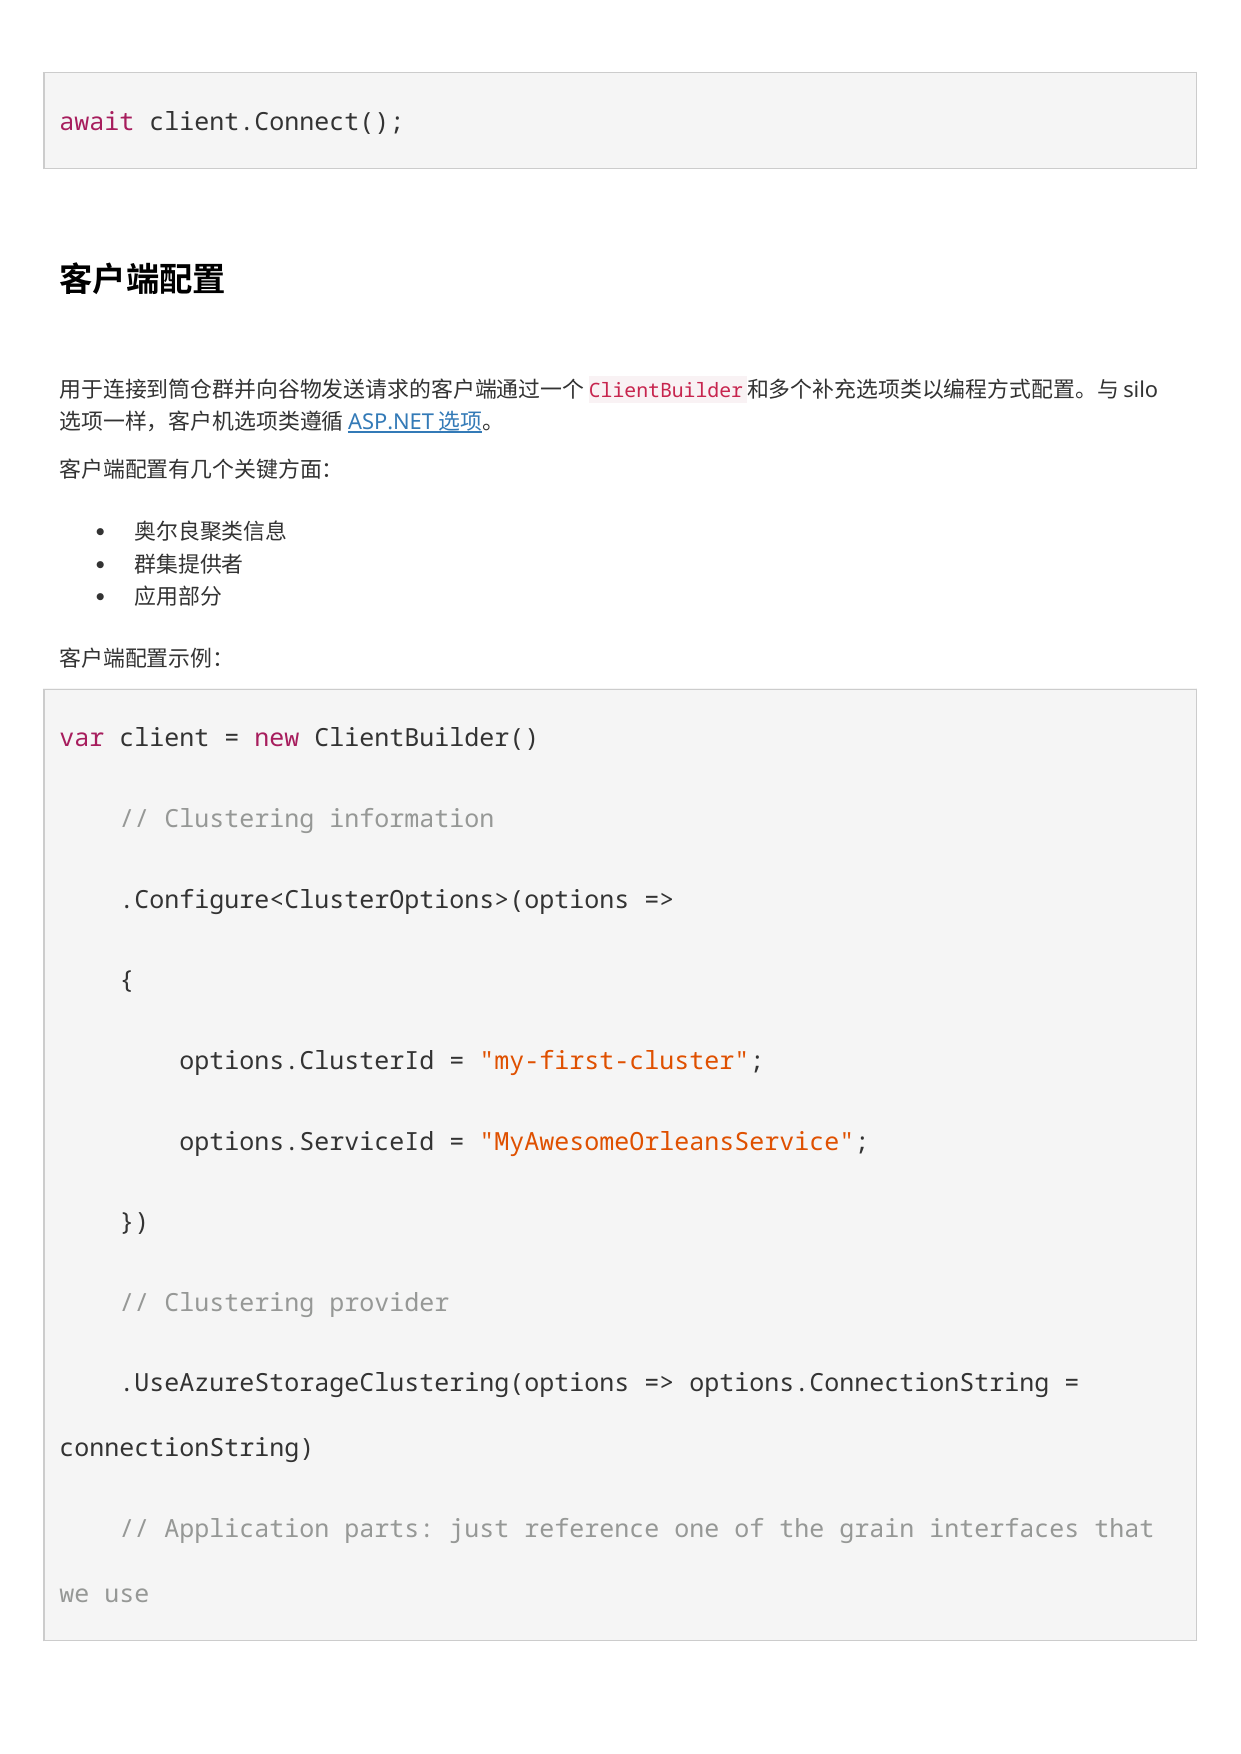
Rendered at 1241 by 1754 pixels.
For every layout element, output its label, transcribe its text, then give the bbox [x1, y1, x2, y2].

text // Clustering provider [45, 1253, 1196, 1333]
text var client = new ClientBuilder() [45, 690, 1196, 769]
text }) [45, 1172, 1196, 1253]
list 奥尔良聚类信息 [97, 514, 1181, 546]
text 用于连接到筒仓群并向谷物发送请求的客户端通过一个ClientBuilder和多个补充选项类以编程方式配置。与silo选项一样，客户机选项类遵循ASP.NET选项。 [59, 371, 1181, 436]
text options.ClusterId = "my-first-cluster"; [45, 1011, 1196, 1092]
text .Configure<ClusterOptions>(options => [45, 850, 1196, 930]
list 应用部分 [97, 579, 1181, 611]
text options.ServiceId = "MyAwesomeOrleansService"; [45, 1092, 1196, 1172]
text await client.Connect(); [45, 73, 1196, 168]
text { [45, 930, 1196, 1011]
subtitle 客户端配置 [59, 244, 1181, 309]
list 群集提供者 [97, 546, 1181, 579]
text 客户端配置示例： [59, 640, 1181, 673]
text 客户端配置有几个关键方面： [59, 452, 1181, 484]
text // Application parts: just reference one of the grain interfaces that we use [45, 1479, 1196, 1640]
text // Clustering information [45, 769, 1196, 850]
text .UseAzureStorageClustering(options => options.ConnectionString = connectionString) [45, 1333, 1196, 1479]
